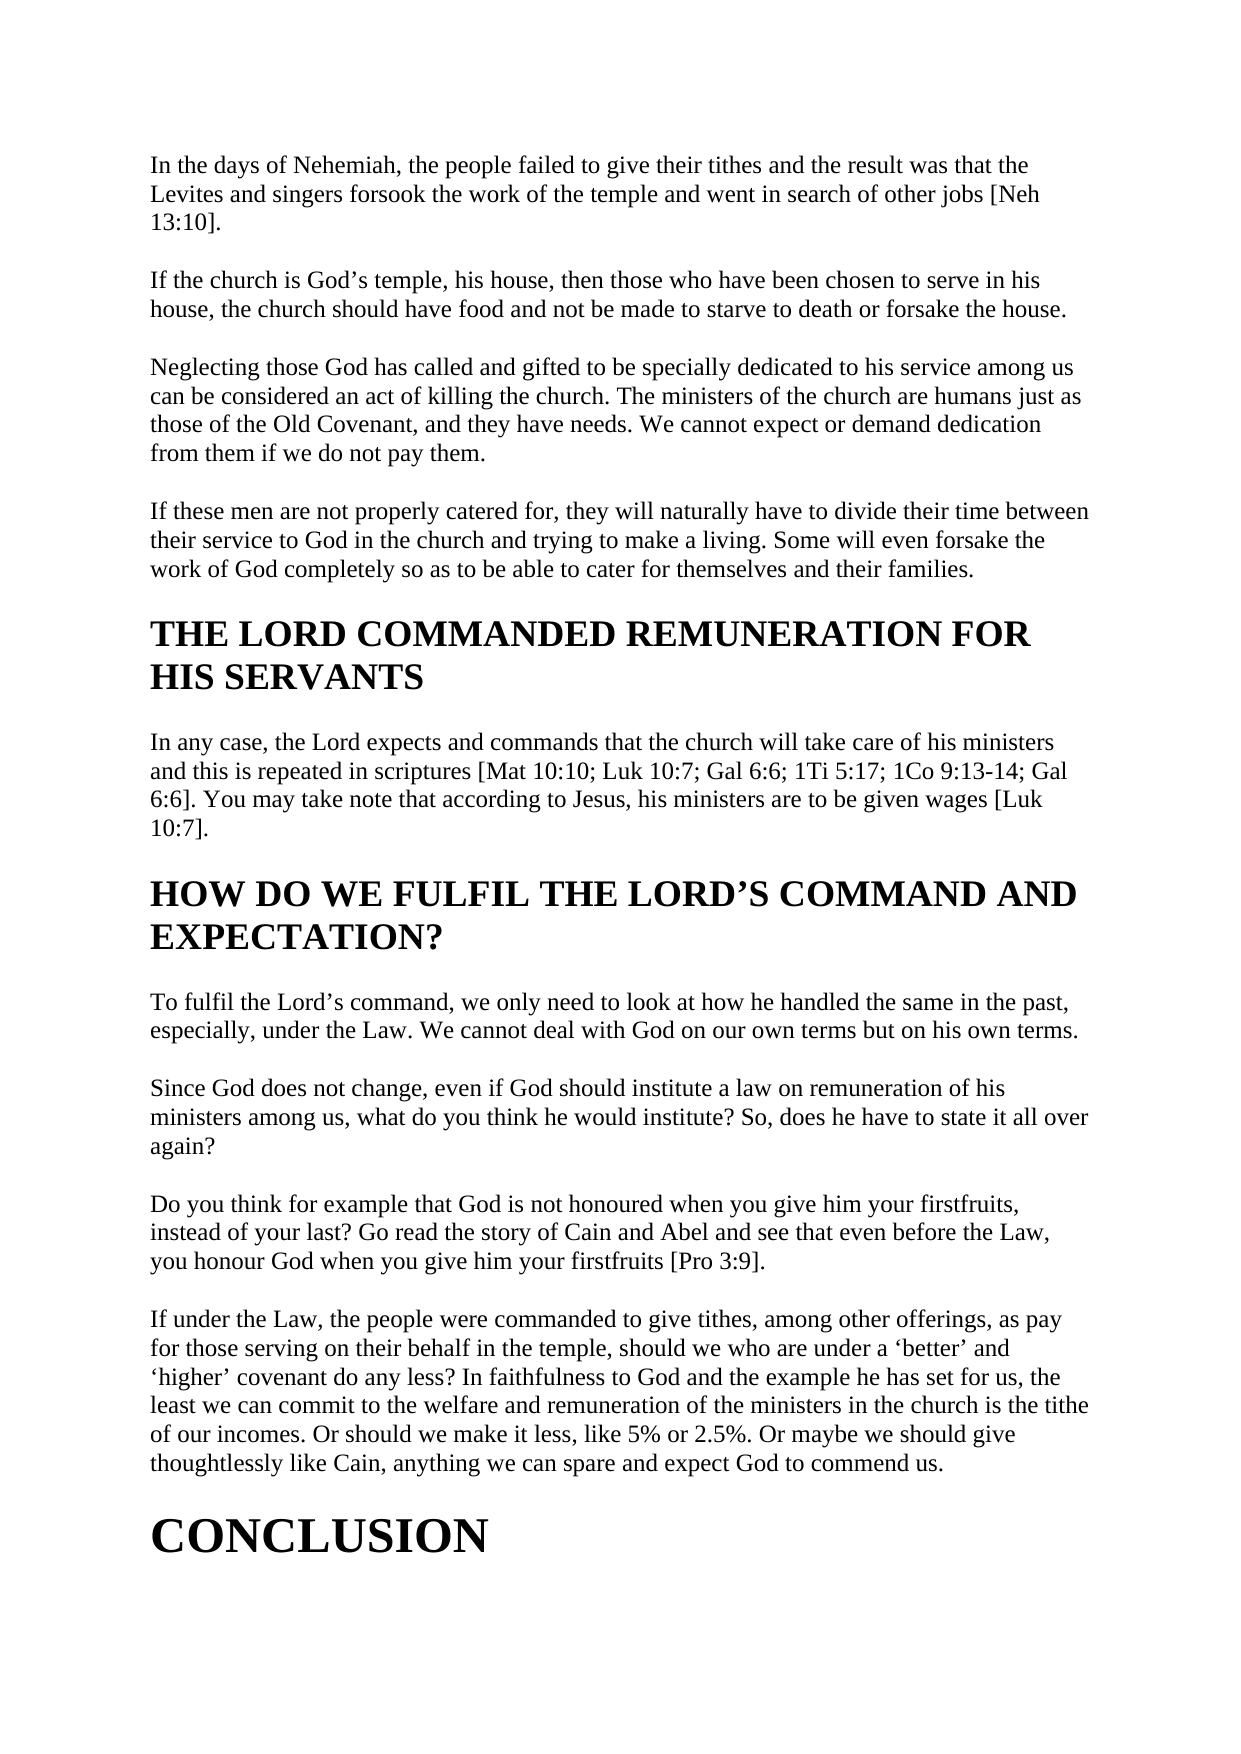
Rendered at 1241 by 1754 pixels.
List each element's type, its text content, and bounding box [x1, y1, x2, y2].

text Neglecting those God has called and gifted to be specially dedicated to his service among us can be considered an act of killing the church. The ministers of the church are humans just as those of the Old Covenant, and they have needs. We cannot expect or demand dedication from them if we do not pay them. [150, 352, 1090, 467]
text In any case, the Lord expects and commands that the church will take care of his ministers and this is repeated in scriptures [Mat 10:10; Luk 10:7; Gal 6:6; 1Ti 5:17; 1Co 9:13-14; Gal 6:6]. You may take note that according to Jesus, his ministers are to be given wages [Luk 10:7]. [150, 727, 1090, 842]
text CONCLUSION [150, 1506, 1090, 1563]
text HOW DO WE FULFIL THE LORD’S COMMAND AND EXPECTATION? [150, 871, 1090, 957]
text To fulfil the Lord’s command, we only need to look at how he handled the same in the past, especially, under the Law. We cannot deal with God on our own terms but on his own terms. [150, 987, 1090, 1044]
text In the days of Nehemiah, the people failed to give their tithes and the result was that the Levites and singers forsook the work of the temple and went in search of other jobs [Neh 13:10]. [150, 150, 1090, 236]
text If the church is God’s temple, his house, then those who have been chosen to serve in his house, the church should have food and not be made to starve to death or forsake the house. [150, 265, 1090, 323]
text Do you think for example that God is not honoured when you give him your firstfruits, instead of your last? Go read the story of Cain and Abel and see that even before the Law, you honour God when you give him your firstfruits [Pro 3:9]. [150, 1189, 1090, 1275]
text THE LORD COMMANDED REMUNERATION FOR HIS SERVANTS [150, 612, 1090, 698]
text If under the Law, the people were commanded to give tithes, among other offerings, as pay for those serving on their behalf in the temple, should we who are under a ‘better’ and ‘higher’ covenant do any less? In faithfulness to God and the example he has set for us, the least we can commit to the welfare and remuneration of the ministers in the church is the tithe of our incomes. Or should we make it less, like 5% or 2.5%. Or maybe we should give thoughtlessly like Cain, anything we can spare and expect God to commend us. [150, 1304, 1090, 1477]
text If these men are not properly catered for, they will naturally have to divide their time between their service to God in the church and trying to make a living. Some will even forsake the work of God completely so as to be able to cater for themselves and their families. [150, 496, 1090, 582]
text Since God does not change, even if God should institute a law on remuneration of his ministers among us, what do you think he would institute? So, does he have to state it all over again? [150, 1073, 1090, 1159]
